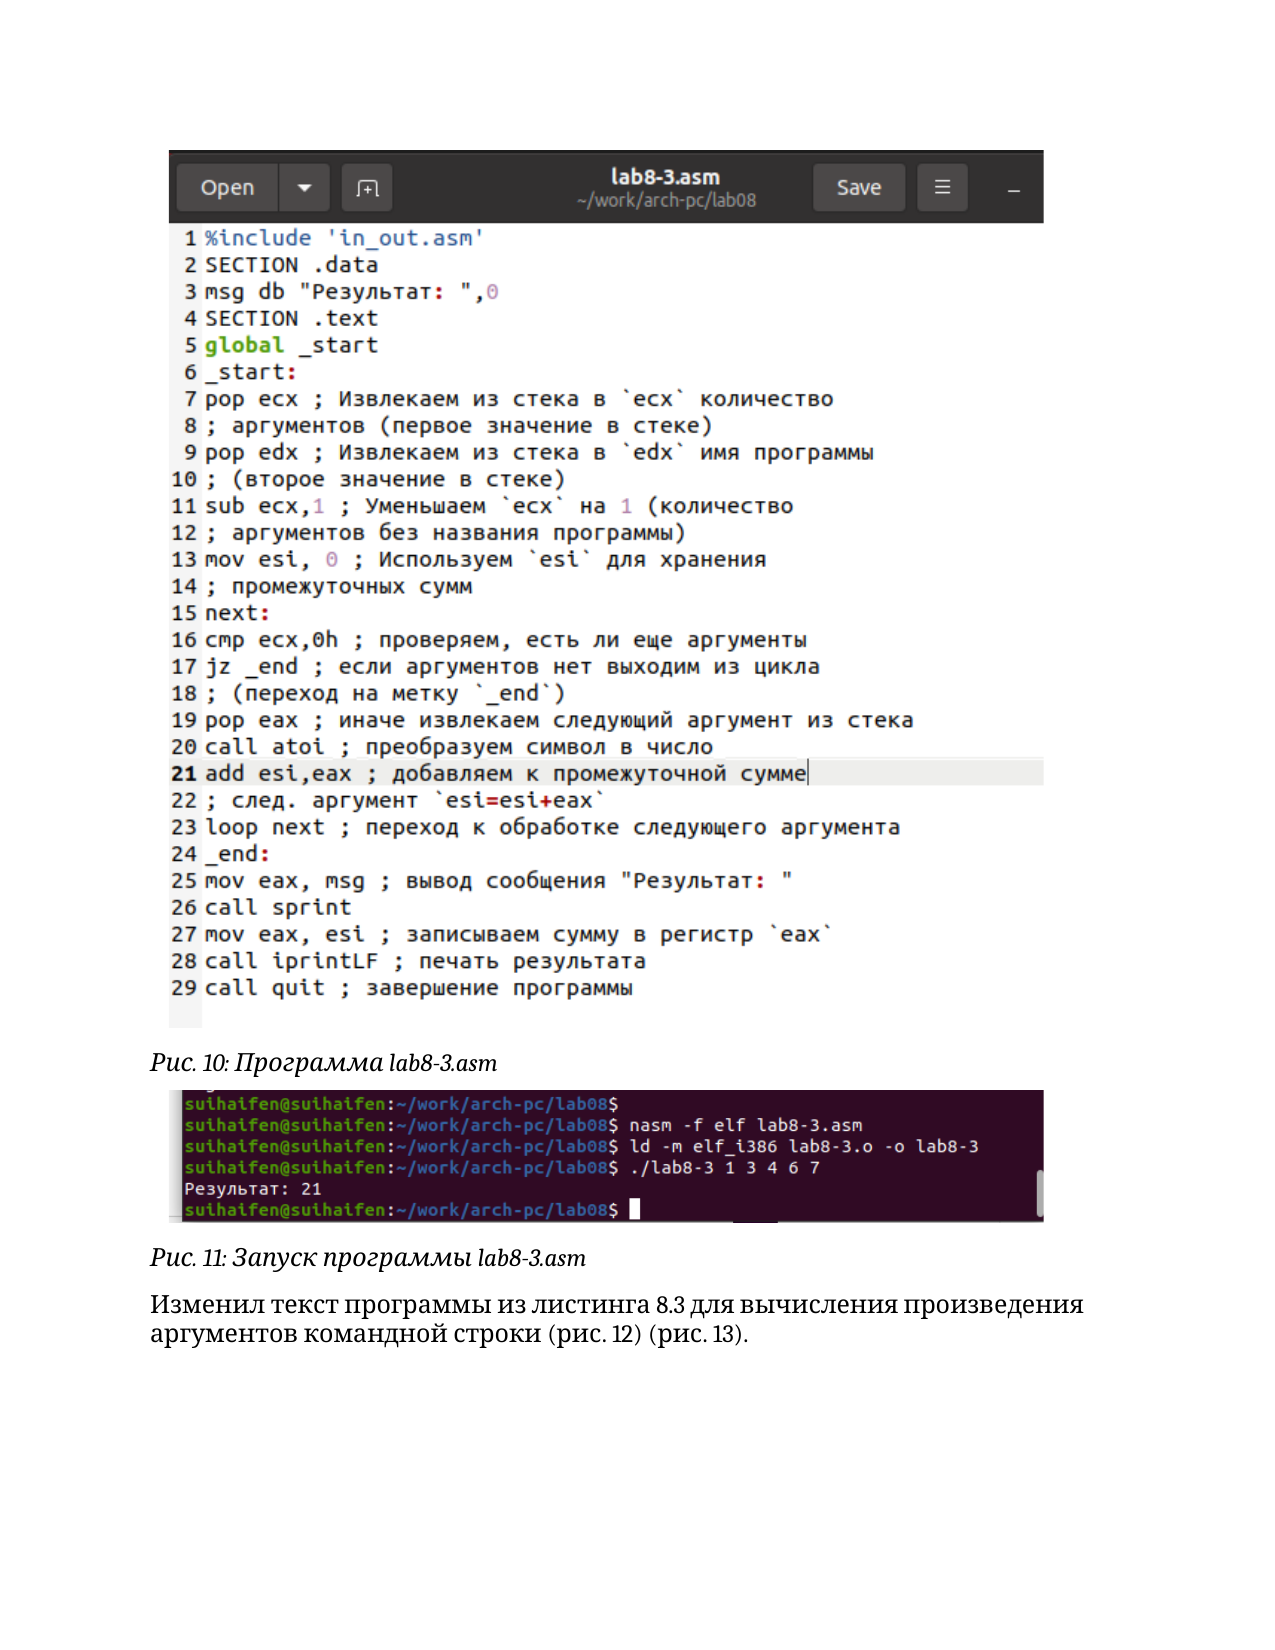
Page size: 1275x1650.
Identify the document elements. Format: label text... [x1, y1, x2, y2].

text Изменил текст программы из листинга 8.3 для вычисления произведения аргументов командной строки (рис. 12) (рис. 13). [150, 1291, 1125, 1349]
picture [168, 1090, 1044, 1223]
text Рис. 11: Запуск программы lab8-3.asm [150, 1244, 1125, 1273]
picture [168, 150, 1044, 1028]
text Рис. 10: Программа lab8-3.asm [150, 1049, 1125, 1078]
